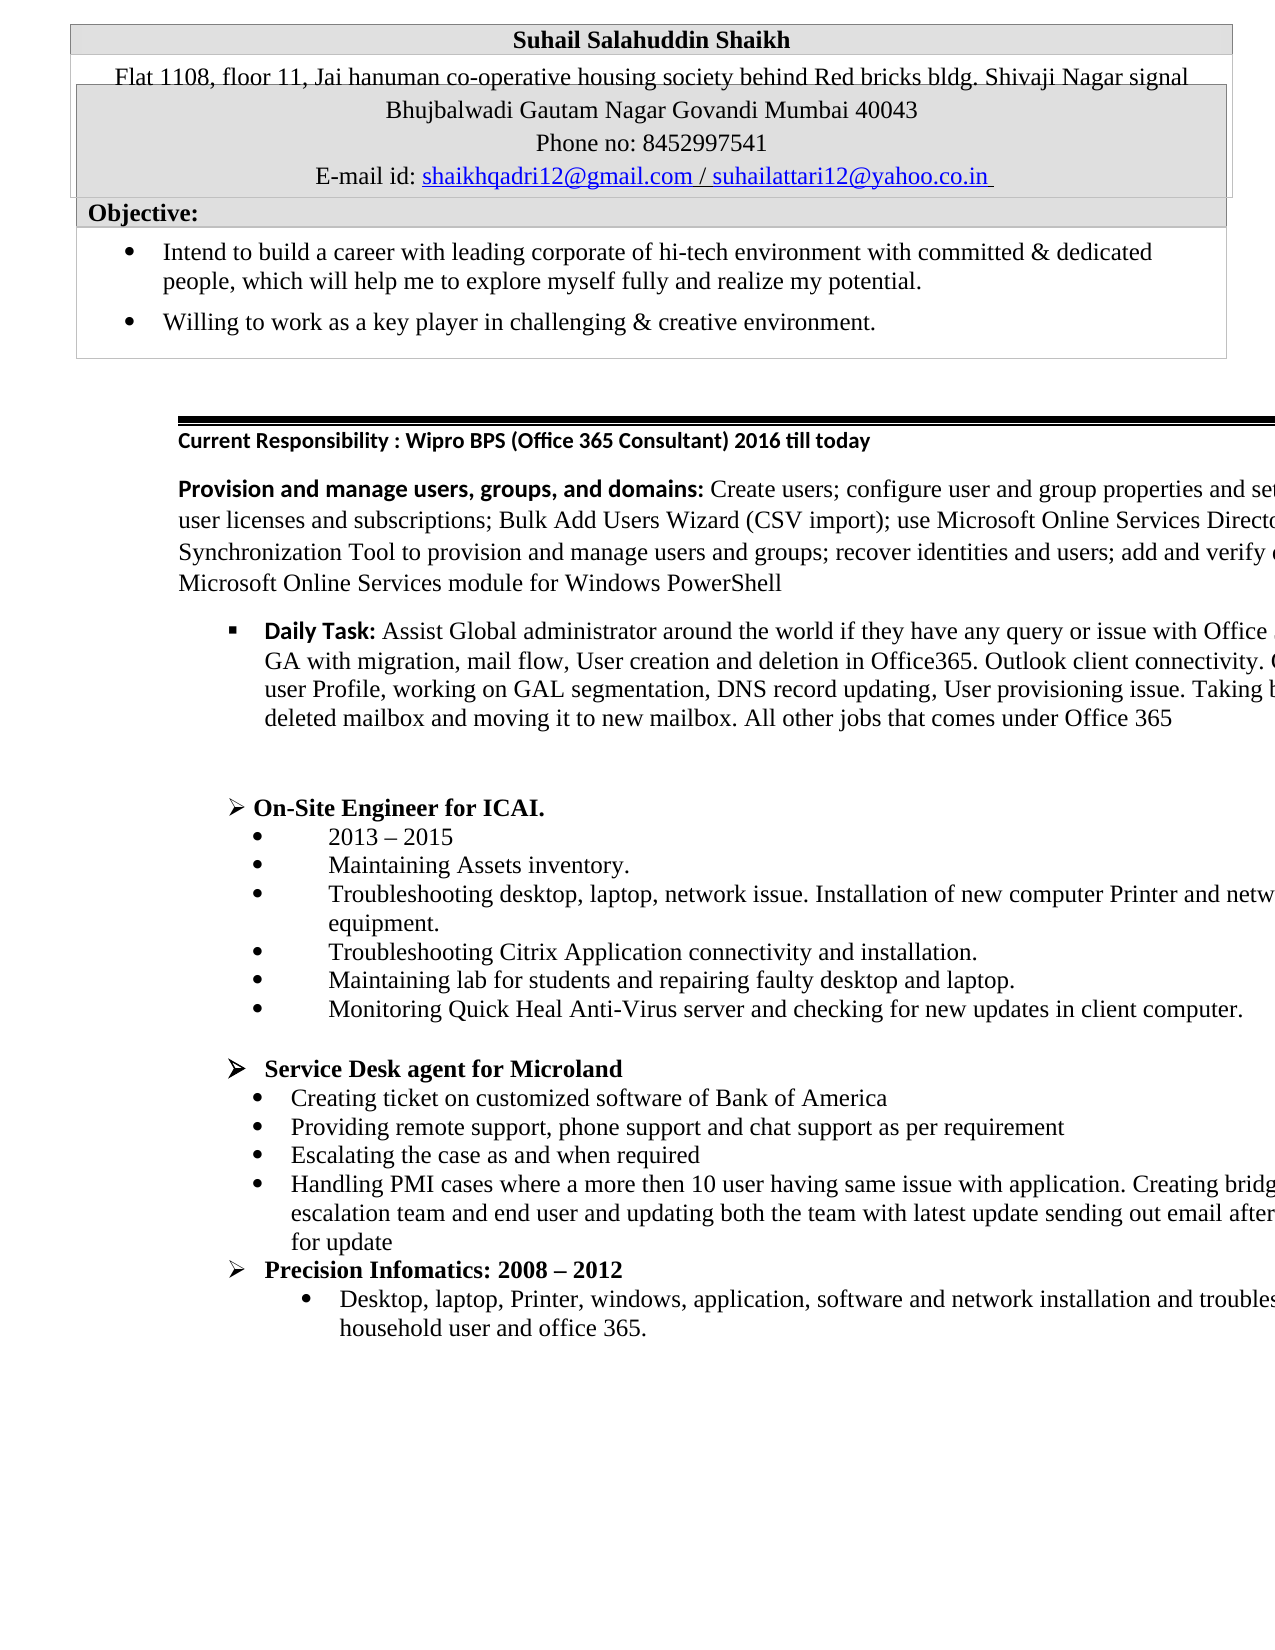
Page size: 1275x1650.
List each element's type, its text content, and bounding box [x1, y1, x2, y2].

table_header Objective: [77, 198, 1226, 226]
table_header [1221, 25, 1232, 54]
table_cell Intend to build a career with leading corporate of hi-tech environment with committed & dedicated people, which will help me to explore myself fully and realize my potential. Willing to work as a key player in challenging & creative environment. [77, 228, 1226, 358]
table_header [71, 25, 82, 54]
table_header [178, 426, 1275, 1500]
table_cell Flat 1108, floor 11, Jai hanuman co-operative housing society behind Red bricks bldg. Shivaji Nagar signal Bhujbalwadi Gautam Nagar Govandi Mumbai 40043 Phone no: 8452997541 E-mail id: shaikhqadri12@gmail.com / suhailattari12@yahoo.co.in [71, 55, 1232, 197]
